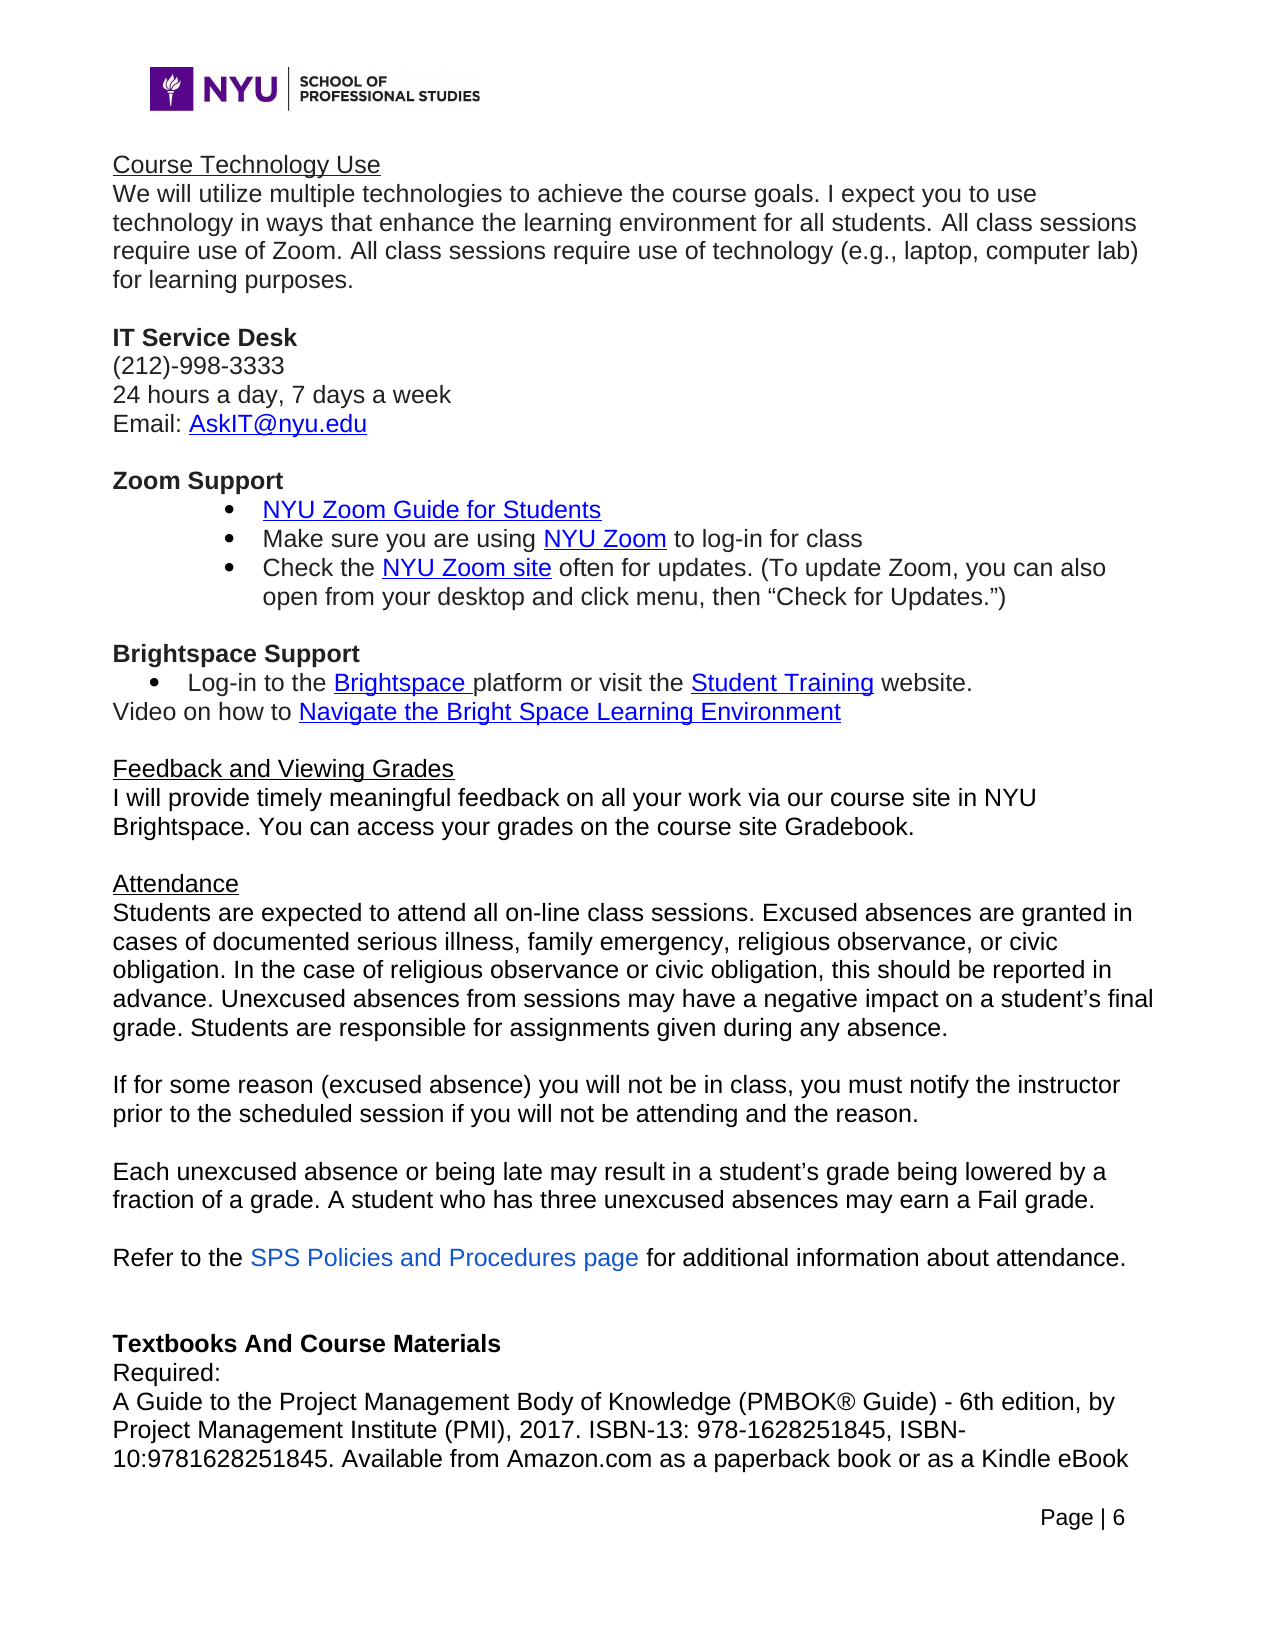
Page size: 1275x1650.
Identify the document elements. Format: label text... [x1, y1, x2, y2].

text Each unexcused absence or being late may result in a student’s grade being lowered by a fraction of a grade. A student who has three unexcused absences may earn a Fail grade. [112, 1157, 1162, 1214]
text Email: AskIT@nyu.edu [112, 409, 1162, 437]
text IT Service Desk [112, 322, 1162, 351]
picture [150, 67, 480, 111]
text Students are expected to attend all on-line class sessions. Excused absences are granted in cases of documented serious illness, family emergency, religious observance, or civic obligation. In the case of religious observance or civic obligation, this should be reported in advance. Unexcused absences from sessions may have a negative impact on a student’s final grade. Students are responsible for assignments given during any absence. [112, 898, 1162, 1042]
text 24 hours a day, 7 days a week [112, 380, 1162, 409]
text Course Technology Use [112, 150, 1162, 179]
list Check the NYU Zoom site often for updates. (To update Zoom, you can also open from your desktop and click menu, then “Check for Updates.”) [225, 553, 1162, 610]
list Make sure you are using NYU Zoom to log-in for class [225, 524, 1162, 553]
text Required: [112, 1358, 1162, 1387]
list NYU Zoom Guide for Students [225, 495, 1162, 524]
list Log-in to the Brightspace platform or visit the Student Training website. [150, 668, 1162, 697]
text Zoom Support [112, 466, 1162, 495]
text A Guide to the Project Management Body of Knowledge (PMBOK® Guide) - 6th edition, by Project Management Institute (PMI), 2017. ISBN-13: 978-1628251845, ISBN-10:9781628251845. Available from Amazon.com as a paperback book or as a Kindle eBook [112, 1387, 1162, 1473]
text I will provide timely meaningful feedback on all your work via our course site in NYU Brightspace. You can access your grades on the course site Gradebook. [112, 783, 1162, 840]
text Video on how to Navigate the Bright Space Learning Environment [112, 697, 1162, 725]
text If for some reason (excused absence) you will not be in class, you must notify the instructor prior to the scheduled session if you will not be attending and the reason. [112, 1070, 1162, 1128]
text We will utilize multiple technologies to achieve the course goals. I expect you to use technology in ways that enhance the learning environment for all students. All class sessions require use of Zoom. All class sessions require use of technology (e.g., laptop, computer lab) for learning purposes. [112, 179, 1162, 294]
text Textbooks And Course Materials [112, 1329, 1162, 1358]
text (212)-998-3333 [112, 351, 1162, 380]
text Refer to the SPS Policies and Procedures page for additional information about attendance. [112, 1243, 1162, 1272]
text Feedback and Viewing Grades [112, 754, 1162, 783]
text Attendance [112, 869, 1162, 898]
text Brightspace Support [112, 639, 1162, 668]
